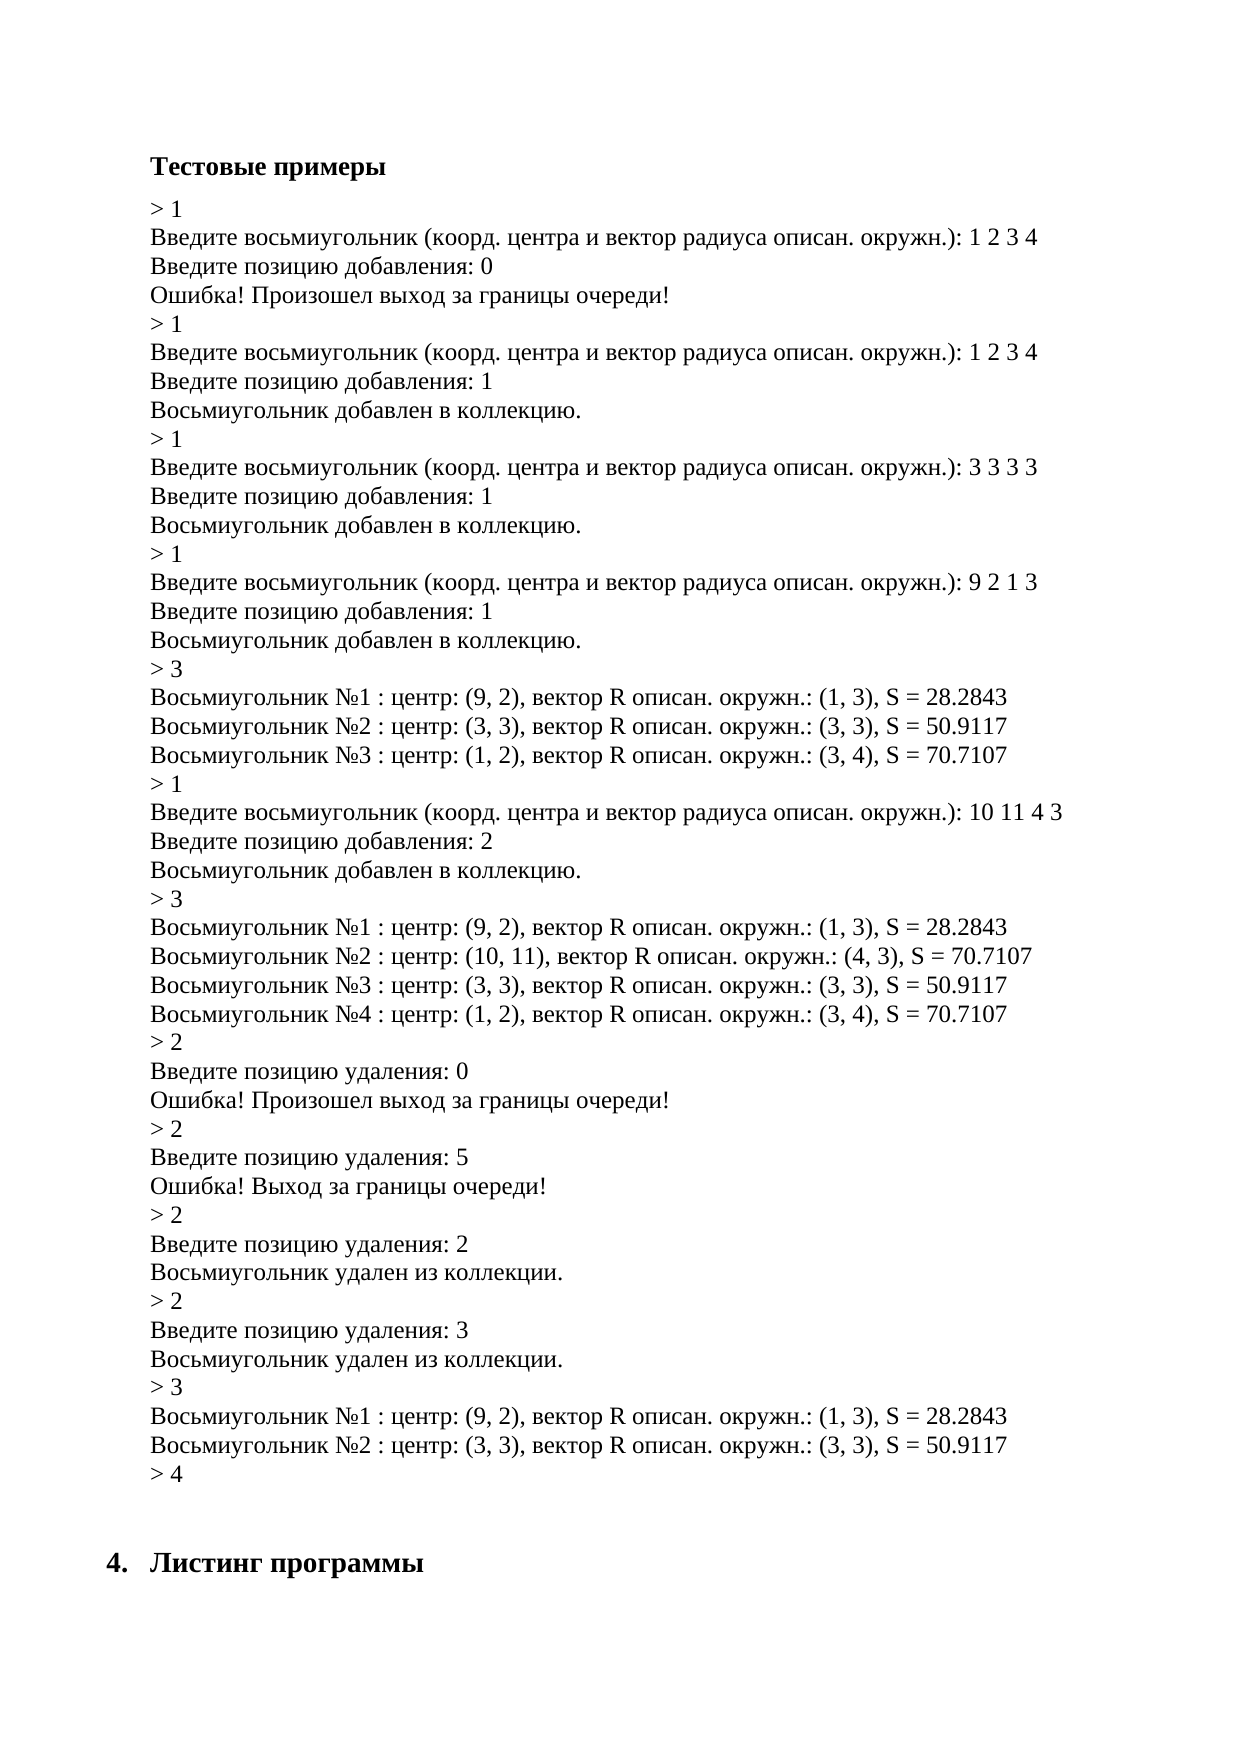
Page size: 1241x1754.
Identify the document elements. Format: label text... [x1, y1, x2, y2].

text > 3 [150, 654, 1090, 682]
text Восьмиугольник №1 : центр: (9, 2), вектор R описан. окружн.: (1, 3), S = 28.2843 [150, 912, 1090, 941]
text Восьмиугольник №2 : центр: (3, 3), вектор R описан. окружн.: (3, 3), S = 50.9117 [150, 1430, 1090, 1459]
text Ошибка! Произошел выход за границы очереди! [150, 280, 1090, 309]
text > 2 [150, 1114, 1090, 1142]
text Ошибка! Выход за границы очереди! [150, 1171, 1090, 1200]
text Восьмиугольник добавлен в коллекцию. [150, 510, 1090, 539]
text Введите восьмиугольник (коорд. центра и вектор радиуса описан. окружн.): 1 2 3 4 [150, 337, 1090, 366]
text Введите позицию добавления: 1 [150, 366, 1090, 395]
text Введите позицию удаления: 0 [150, 1056, 1090, 1085]
text Восьмиугольник добавлен в коллекцию. [150, 855, 1090, 884]
text Восьмиугольник №3 : центр: (1, 2), вектор R описан. окружн.: (3, 4), S = 70.7107 [150, 740, 1090, 769]
text Введите восьмиугольник (коорд. центра и вектор радиуса описан. окружн.): 1 2 3 4 [150, 222, 1090, 251]
text Введите восьмиугольник (коорд. центра и вектор радиуса описан. окружн.): 3 3 3 3 [150, 452, 1090, 481]
text Восьмиугольник №3 : центр: (3, 3), вектор R описан. окружн.: (3, 3), S = 50.9117 [150, 970, 1090, 999]
text Введите позицию удаления: 5 [150, 1142, 1090, 1171]
text Введите восьмиугольник (коорд. центра и вектор радиуса описан. окружн.): 9 2 1 3 [150, 567, 1090, 596]
text Введите позицию добавления: 1 [150, 596, 1090, 625]
text Восьмиугольник удален из коллекции. [150, 1257, 1090, 1286]
text > 1 [150, 309, 1090, 337]
text > 1 [150, 194, 1090, 222]
text Восьмиугольник №4 : центр: (1, 2), вектор R описан. окружн.: (3, 4), S = 70.7107 [150, 999, 1090, 1027]
text > 1 [150, 539, 1090, 567]
text > 3 [150, 1372, 1090, 1401]
text Восьмиугольник добавлен в коллекцию. [150, 625, 1090, 654]
text Ошибка! Произошел выход за границы очереди! [150, 1085, 1090, 1114]
text > 2 [150, 1200, 1090, 1229]
text > 1 [150, 424, 1090, 452]
text Восьмиугольник добавлен в коллекцию. [150, 395, 1090, 424]
text > 1 [150, 769, 1090, 797]
text Восьмиугольник №2 : центр: (10, 11), вектор R описан. окружн.: (4, 3), S = 70.7107 [150, 941, 1090, 970]
text Восьмиугольник №2 : центр: (3, 3), вектор R описан. окружн.: (3, 3), S = 50.9117 [150, 711, 1090, 740]
text Введите позицию добавления: 2 [150, 826, 1090, 855]
text 4. Листинг программы [106, 1545, 1090, 1578]
text > 3 [150, 884, 1090, 912]
text > 2 [150, 1286, 1090, 1315]
text > 4 [150, 1459, 1090, 1487]
text Восьмиугольник №1 : центр: (9, 2), вектор R описан. окружн.: (1, 3), S = 28.2843 [150, 682, 1090, 711]
text Тестовые примеры [150, 150, 1090, 181]
text Введите восьмиугольник (коорд. центра и вектор радиуса описан. окружн.): 10 11 4 3 [150, 797, 1090, 826]
text Восьмиугольник удален из коллекции. [150, 1344, 1090, 1372]
text Введите позицию удаления: 3 [150, 1315, 1090, 1344]
text Введите позицию удаления: 2 [150, 1229, 1090, 1257]
text > 2 [150, 1027, 1090, 1056]
text Введите позицию добавления: 1 [150, 481, 1090, 510]
text Восьмиугольник №1 : центр: (9, 2), вектор R описан. окружн.: (1, 3), S = 28.2843 [150, 1401, 1090, 1430]
text Введите позицию добавления: 0 [150, 251, 1090, 280]
